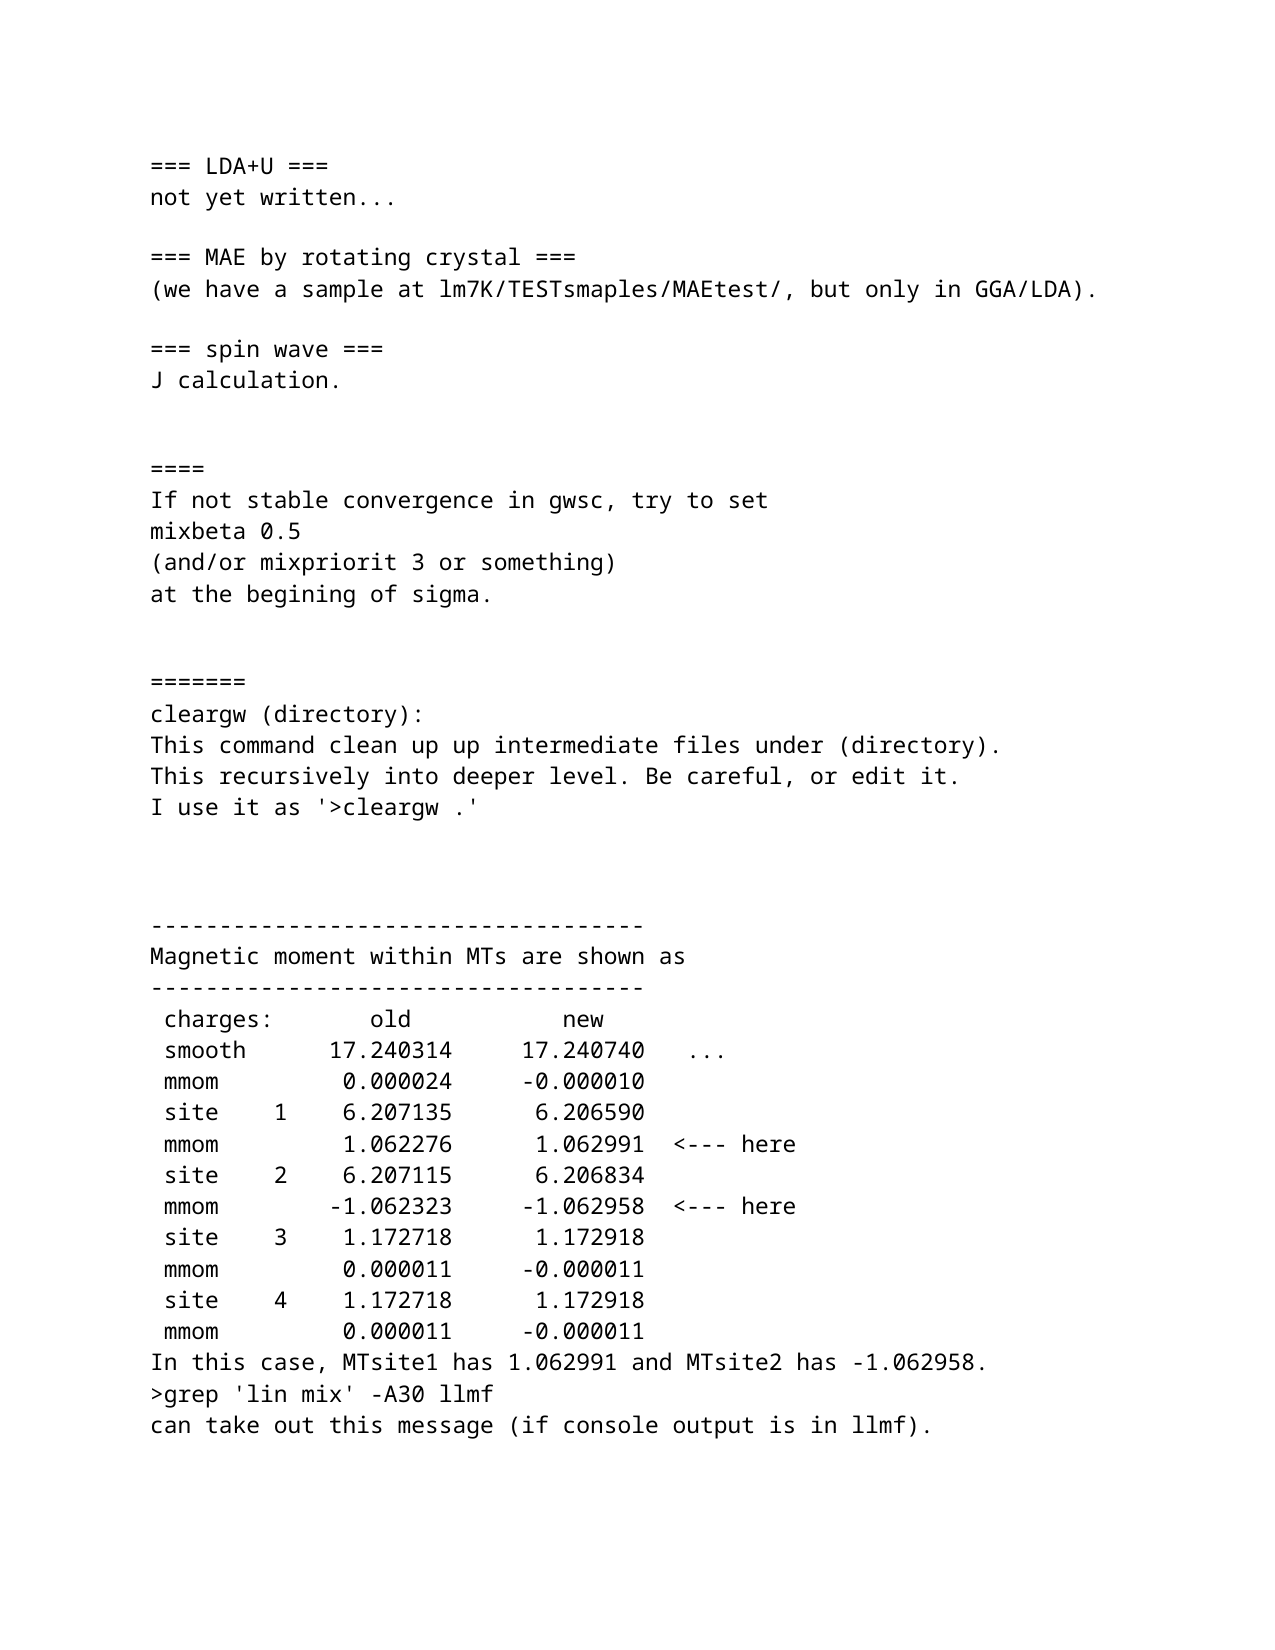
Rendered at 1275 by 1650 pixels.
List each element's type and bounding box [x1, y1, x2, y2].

text [150, 150, 1125, 1497]
